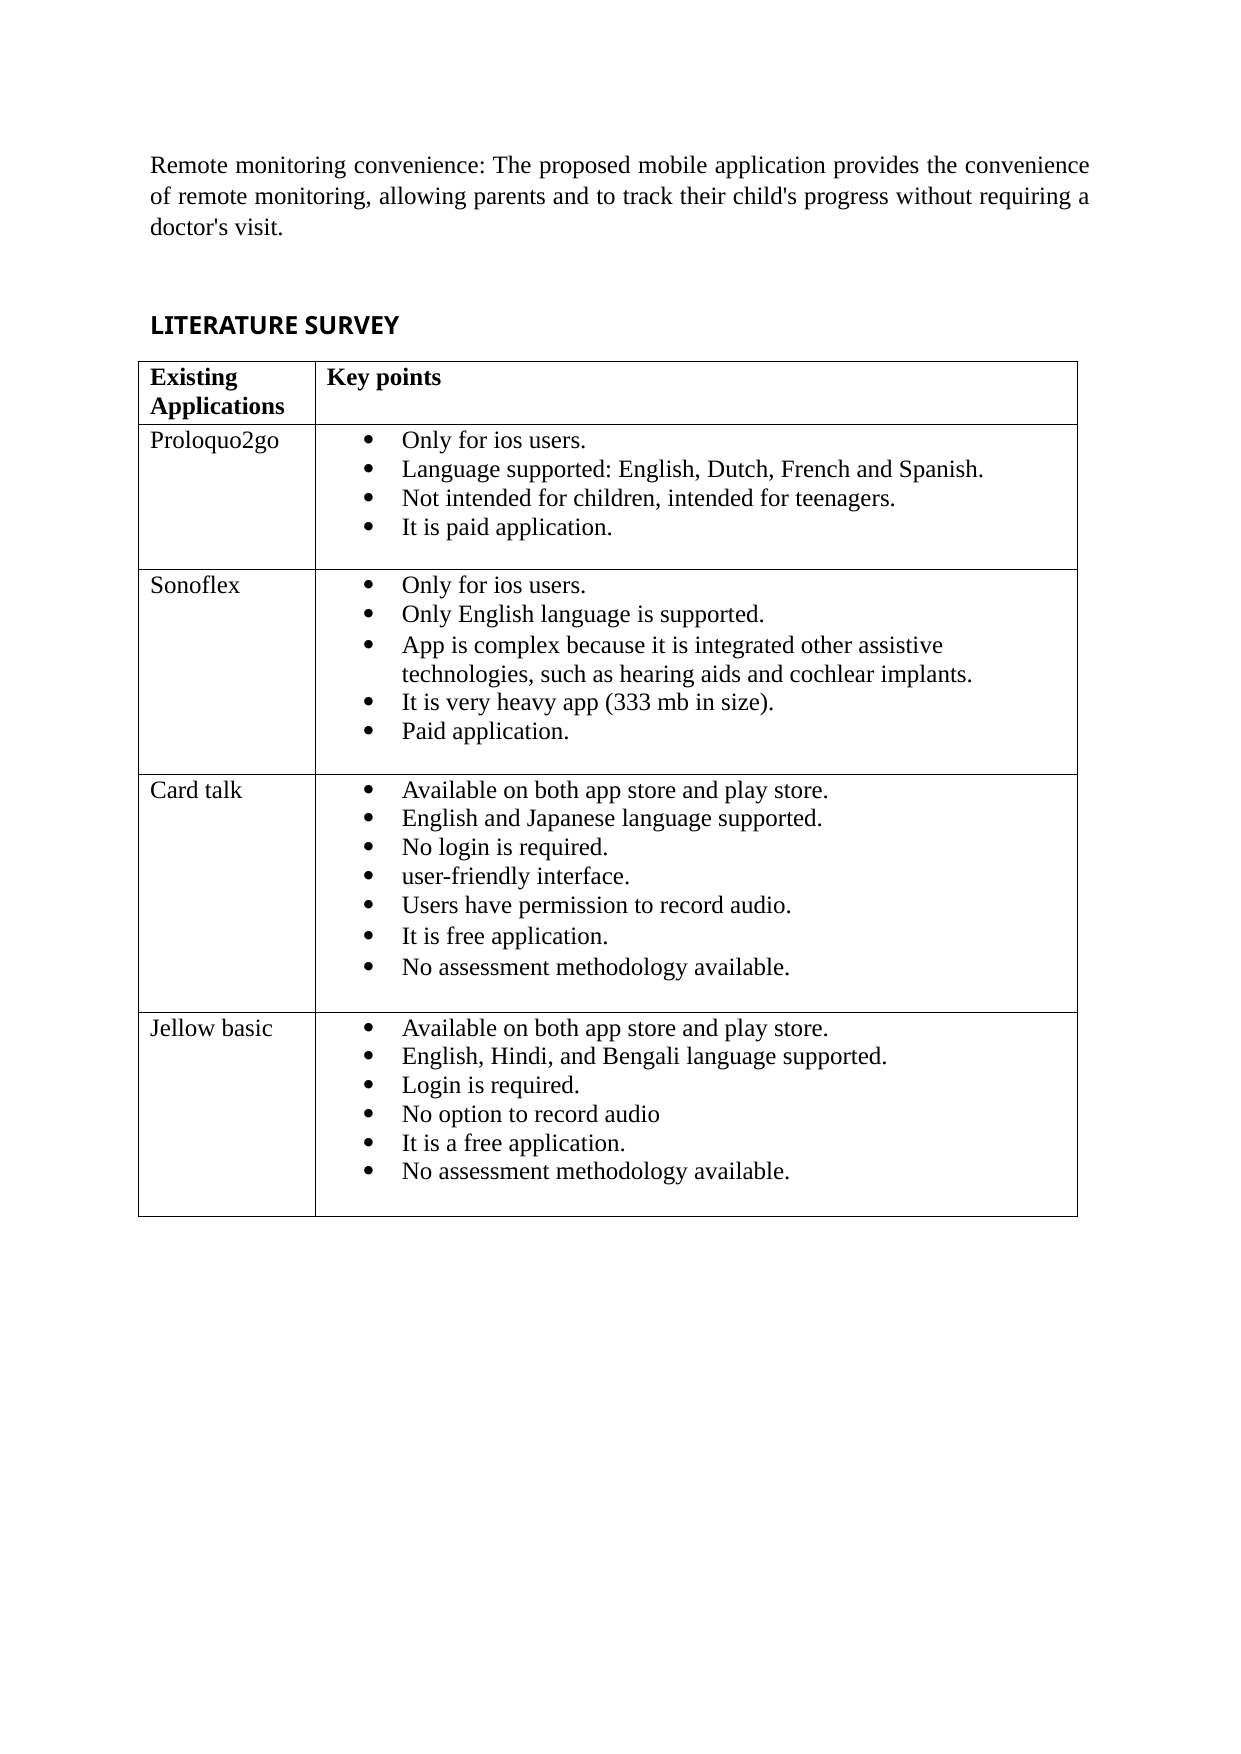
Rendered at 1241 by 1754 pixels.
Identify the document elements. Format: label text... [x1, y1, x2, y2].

table_cell Proloquo2go [139, 425, 315, 569]
table_header Existing Applications [139, 362, 315, 424]
table_cell Card talk [139, 775, 315, 1012]
table_header Key points [316, 362, 1077, 424]
text Remote monitoring convenience: The proposed mobile application provides the convenience of remote monitoring, allowing parents and to track their child's progress without requiring a doctor's visit. [150, 150, 1090, 241]
table_cell Available on both app store and play store. English, Hindi, and Bengali language supported. Login is required. No option to record audio It is a free application. No assessment methodology available. [316, 1013, 1077, 1216]
table_cell Only for ios users. Language supported: English, Dutch, French and Spanish. Not intended for children, intended for teenagers. It is paid application. [316, 425, 1077, 569]
table_cell Jellow basic [139, 1013, 315, 1216]
table_cell Available on both app store and play store. English and Japanese language supported. No login is required. user-friendly interface. Users have permission to record audio. It is free application. No assessment methodology available. [316, 775, 1077, 1012]
table_cell Only for ios users. Only English language is supported. App is complex because it is integrated other assistive technologies, such as hearing aids and cochlear implants. It is very heavy app (333 mb in size). Paid application. [316, 570, 1077, 774]
text LITERATURE SURVEY [150, 307, 1090, 342]
table_cell Sonoflex [139, 570, 315, 774]
